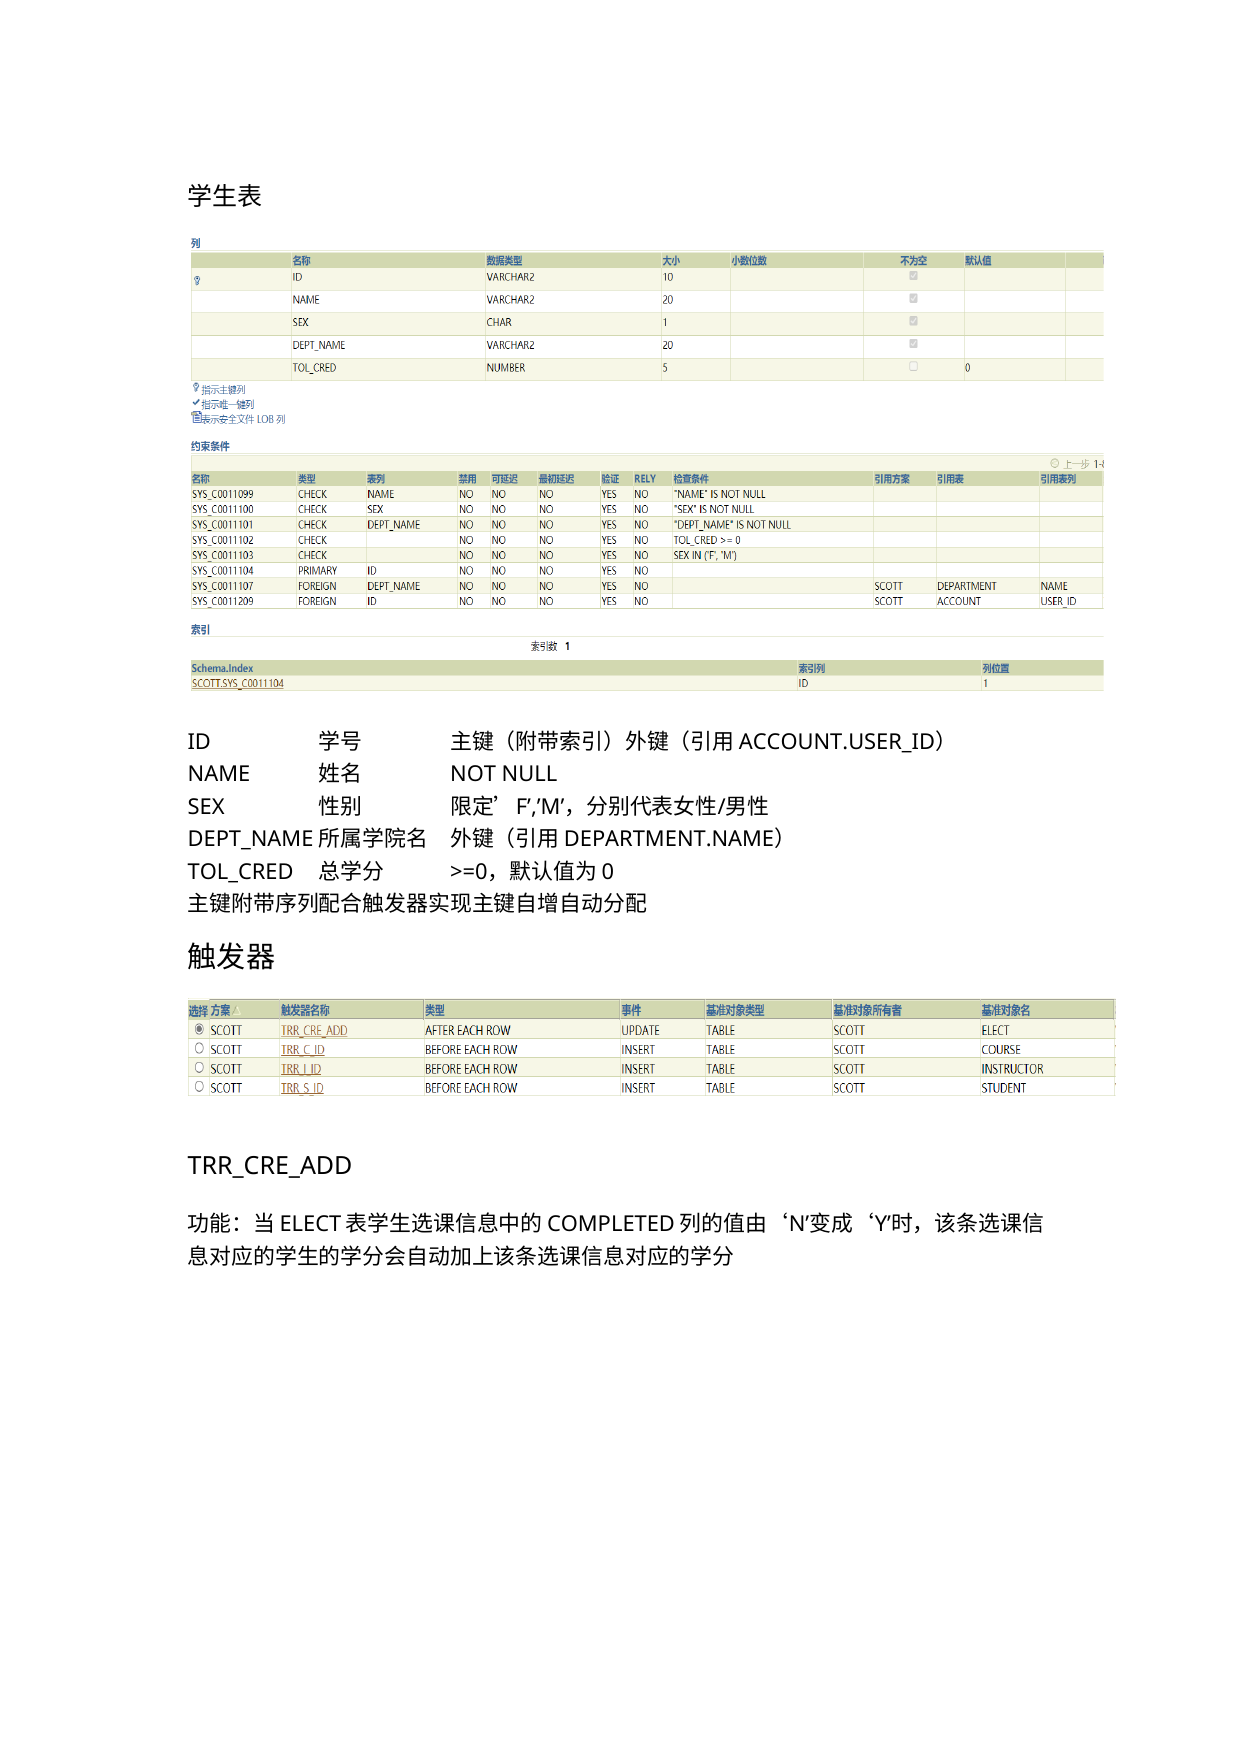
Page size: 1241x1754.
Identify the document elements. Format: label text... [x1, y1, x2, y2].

subtitle 触发器 [187, 923, 1053, 988]
picture [187, 236, 1104, 698]
subtitle 学生表 [187, 162, 1053, 227]
text NAME 姓名 NOT NULL [187, 756, 1053, 788]
text SEX 性别 限定’F’,’M’，分别代表女性/男性 [187, 788, 1053, 821]
text TOL_CRED 总学分 >=0，默认值为0 [187, 853, 1053, 886]
text 功能：当ELECT表学生选课信息中的COMPLETED列的值由‘N’变成‘Y’时，该条选课信息对应的学生的学分会自动加上该条选课信息对应的学分 [187, 1206, 1053, 1271]
text DEPT_NAME 所属学院名 外键（引用DEPARTMENT.NAME） [187, 821, 1053, 853]
text ID 学号 主键（附带索引）外键（引用ACCOUNT.USER_ID） [187, 723, 1053, 756]
picture [187, 998, 1116, 1101]
subtitle TRR_CRE_ADD [187, 1132, 1053, 1197]
text 主键附带序列配合触发器实现主键自增自动分配 [187, 886, 1053, 918]
